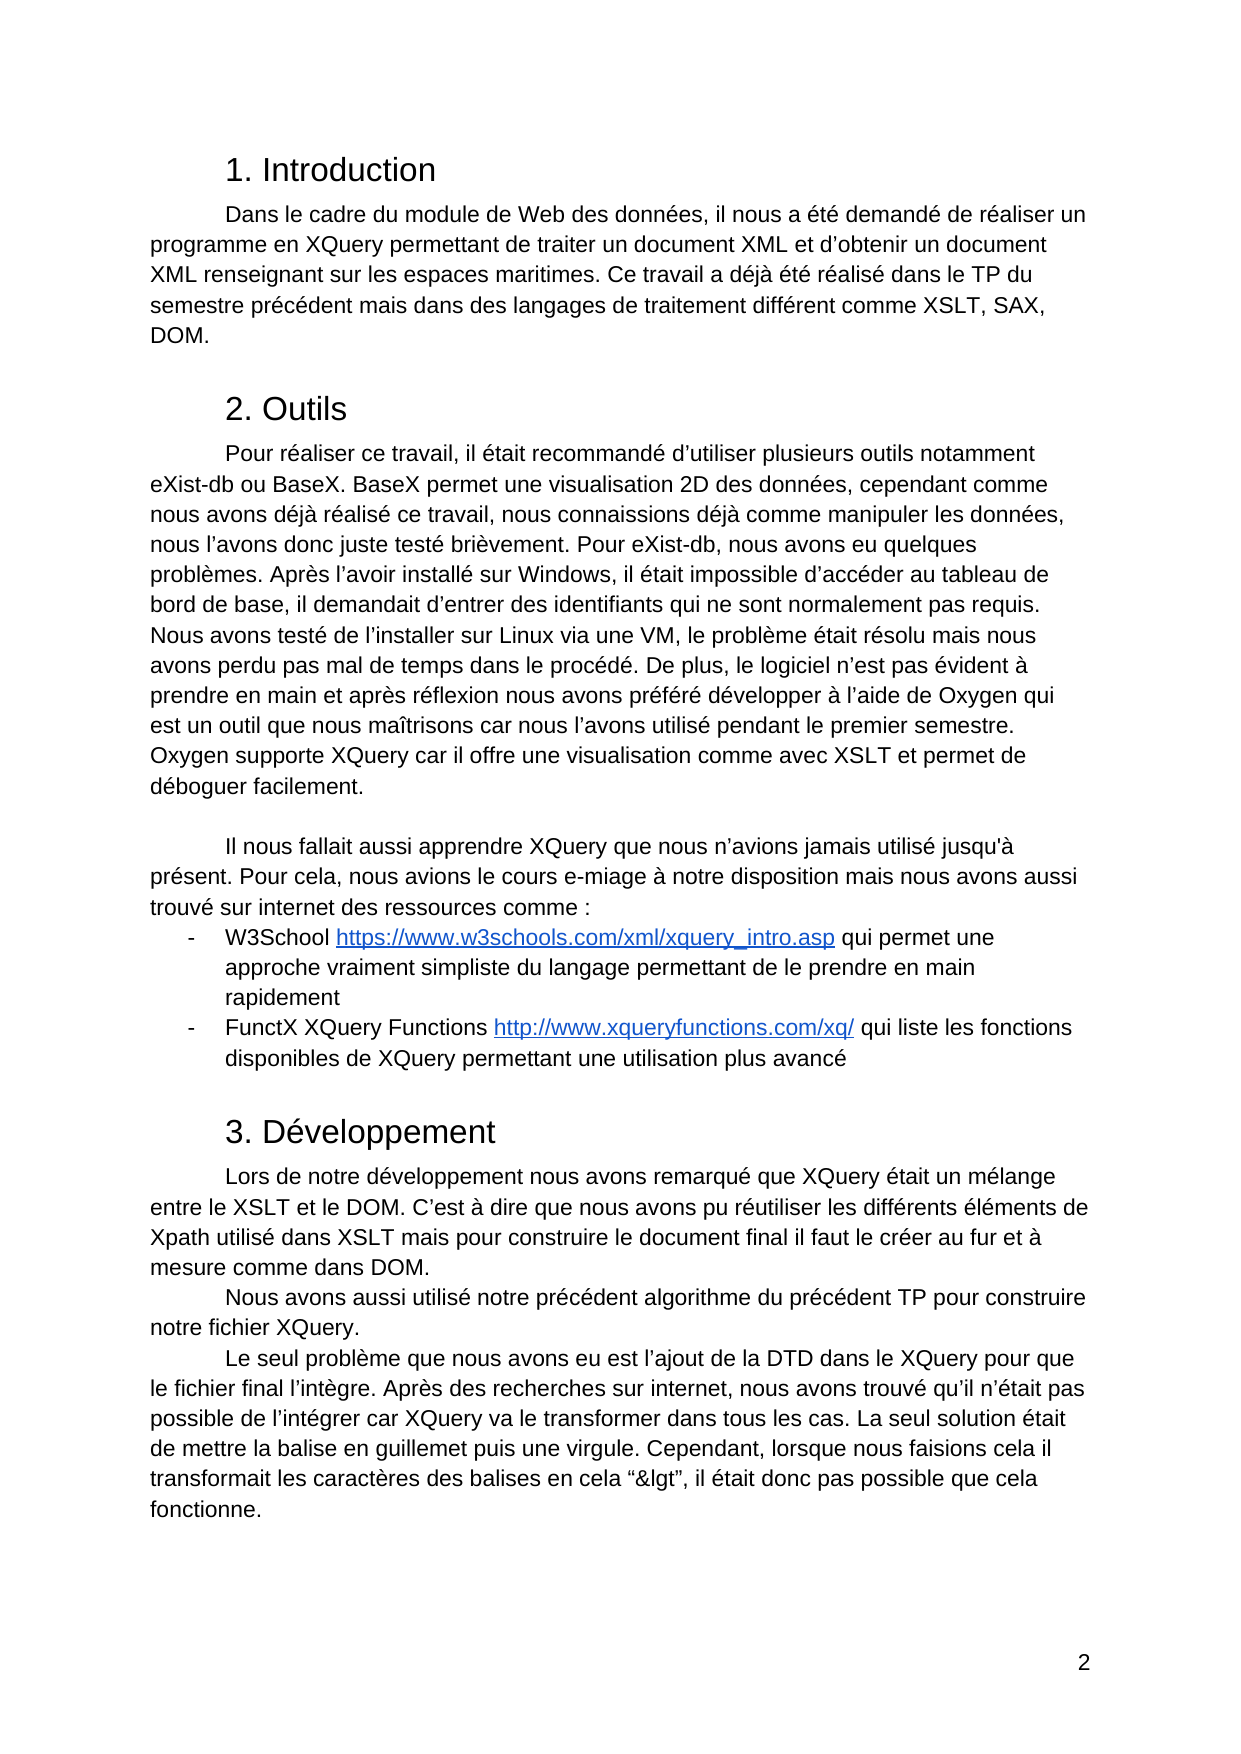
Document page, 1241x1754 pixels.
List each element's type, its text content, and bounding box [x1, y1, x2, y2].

text Pour réaliser ce travail, il était recommandé d’utiliser plusieurs outils notamment eXist-db ou BaseX. BaseX permet une visualisation 2D des données, cependant comme nous avons déjà réalisé ce travail, nous connaissions déjà comme manipuler les données, nous l’avons donc juste testé brièvement. Pour eXist-db, nous avons eu quelques problèmes. Après l’avoir installé sur Windows, il était impossible d’accéder au tableau de bord de base, il demandait d’entrer des identifiants qui ne sont normalement pas requis. Nous avons testé de l’installer sur Linux via une VM, le problème était résolu mais nous avons perdu pas mal de temps dans le procédé. De plus, le logiciel n’est pas évident à prendre en main et après réflexion nous avons préféré développer à l’aide de Oxygen qui est un outil que nous maîtrisons car nous l’avons utilisé pendant le premier semestre. Oxygen supporte XQuery car il offre une visualisation comme avec XSLT et permet de déboguer facilement. [150, 440, 1090, 799]
list FunctX XQuery Functions http://www.xqueryfunctions.com/xq/ qui liste les fonctions disponibles de XQuery permettant une utilisation plus avancé [187, 1014, 1090, 1071]
text Lors de notre développement nous avons remarqué que XQuery était un mélange entre le XSLT et le DOM. C’est à dire que nous avons pu réutiliser les différents éléments de Xpath utilisé dans XSLT mais pour construire le document final il faut le créer au fur et à mesure comme dans DOM. [150, 1163, 1090, 1280]
subtitle 2. Outils [150, 389, 1090, 428]
text Nous avons aussi utilisé notre précédent algorithme du précédent TP pour construire notre fichier XQuery. [150, 1284, 1090, 1341]
text Le seul problème que nous avons eu est l’ajout de la DTD dans le XQuery pour que le fichier final l’intègre. Après des recherches sur internet, nous avons trouvé qu’il n’était pas possible de l’intégrer car XQuery va le transformer dans tous les cas. La seul solution était de mettre la balise en guillemet puis une virgule. Cependant, lorsque nous faisions cela il transformait les caractères des balises en cela “&lgt”, il était donc pas possible que cela fonctionne. [150, 1344, 1090, 1522]
subtitle 3. Développement [150, 1112, 1090, 1151]
list W3School https://www.w3schools.com/xml/xquery_intro.asp qui permet une approche vraiment simpliste du langage permettant de le prendre en main rapidement [187, 924, 1090, 1011]
text Il nous fallait aussi apprendre XQuery que nous n’avions jamais utilisé jusqu'à présent. Pour cela, nous avions le cours e-miage à notre disposition mais nous avons aussi trouvé sur internet des ressources comme : [150, 833, 1090, 920]
text Dans le cadre du module de Web des données, il nous a été demandé de réaliser un programme en XQuery permettant de traiter un document XML et d’obtenir un document XML renseignant sur les espaces maritimes. Ce travail a déjà été réalisé dans le TP du semestre précédent mais dans des langages de traitement différent comme XSLT, SAX, DOM. [150, 201, 1090, 348]
subtitle 1. Introduction [150, 150, 1090, 188]
